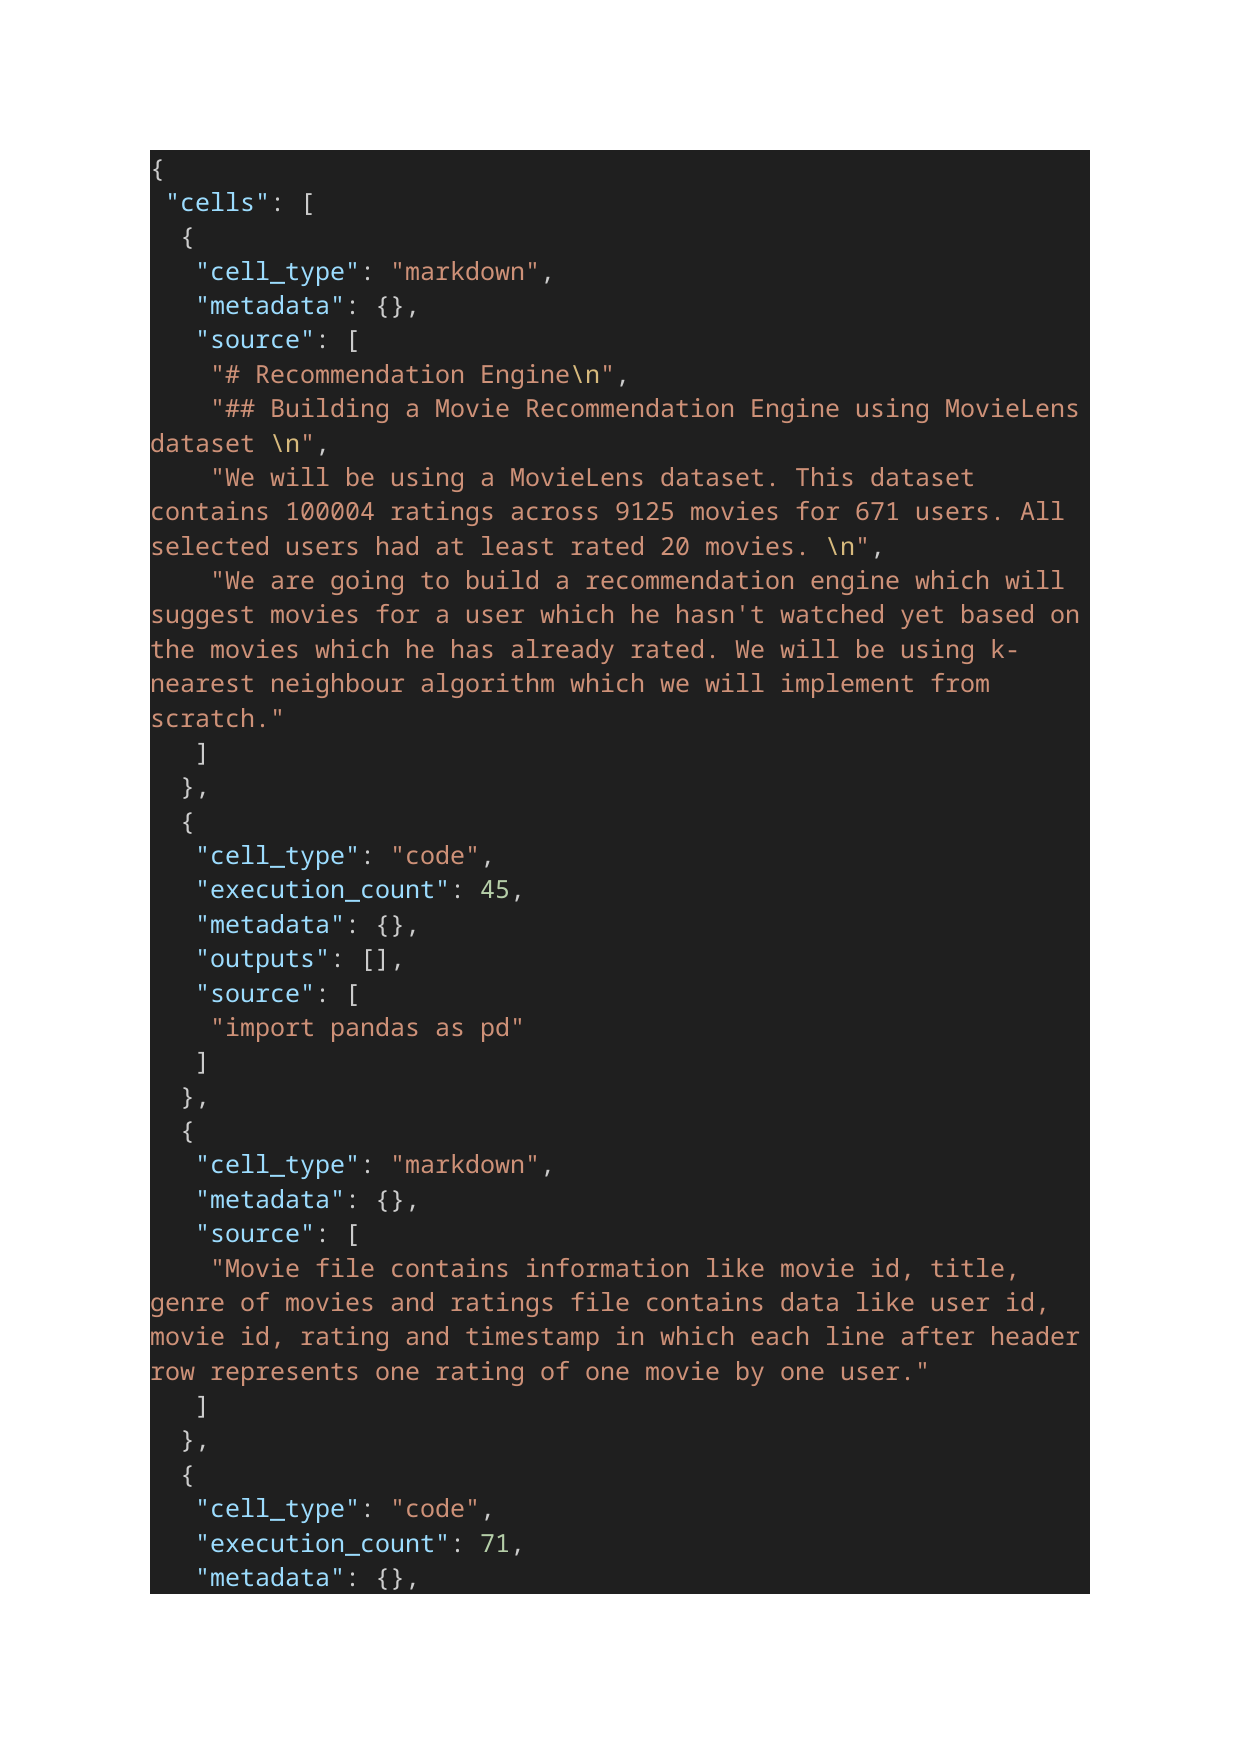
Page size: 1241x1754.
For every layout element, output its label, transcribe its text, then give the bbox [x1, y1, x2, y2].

text }, [150, 769, 1090, 803]
text "We will be using a MovieLens dataset. This dataset contains 100004 ratings across 9125 movies for 671 users. All selected users had at least rated 20 movies. \n", [150, 459, 1090, 562]
text "outputs": [], [150, 941, 1090, 975]
text { [150, 1456, 1090, 1491]
text "cell_type": "markdown", [150, 1147, 1090, 1181]
text "source": [ [150, 1216, 1090, 1250]
text "source": [ [150, 322, 1090, 356]
text ] [150, 1387, 1090, 1422]
text "execution_count": 45, [150, 872, 1090, 906]
text "cell_type": "code", [150, 837, 1090, 872]
text "cell_type": "code", [150, 1491, 1090, 1525]
text "We are going to build a recommendation engine which will suggest movies for a user which he hasn't watched yet based on the movies which he has already rated. We will be using k-nearest neighbour algorithm which we will implement from scratch." [150, 562, 1090, 734]
text ] [150, 1044, 1090, 1078]
text "cells": [ [150, 184, 1090, 219]
text "metadata": {}, [150, 1559, 1090, 1594]
text "execution_count": 71, [150, 1525, 1090, 1559]
text { [150, 1112, 1090, 1147]
text "# Recommendation Engine\n", [150, 356, 1090, 391]
text "cell_type": "markdown", [150, 253, 1090, 287]
text { [150, 150, 1090, 184]
text "source": [ [150, 975, 1090, 1009]
text "metadata": {}, [150, 906, 1090, 941]
text }, [150, 1422, 1090, 1456]
text "## Building a Movie Recommendation Engine using MovieLens dataset \n", [150, 391, 1090, 459]
text "metadata": {}, [150, 287, 1090, 322]
text { [150, 219, 1090, 253]
text "Movie file contains information like movie id, title, genre of movies and ratings file contains data like user id, movie id, rating and timestamp in which each line after header row represents one rating of one movie by one user." [150, 1250, 1090, 1387]
text }, [150, 1078, 1090, 1112]
text ] [150, 734, 1090, 769]
text "metadata": {}, [150, 1181, 1090, 1216]
text { [150, 803, 1090, 837]
text "import pandas as pd" [150, 1009, 1090, 1044]
